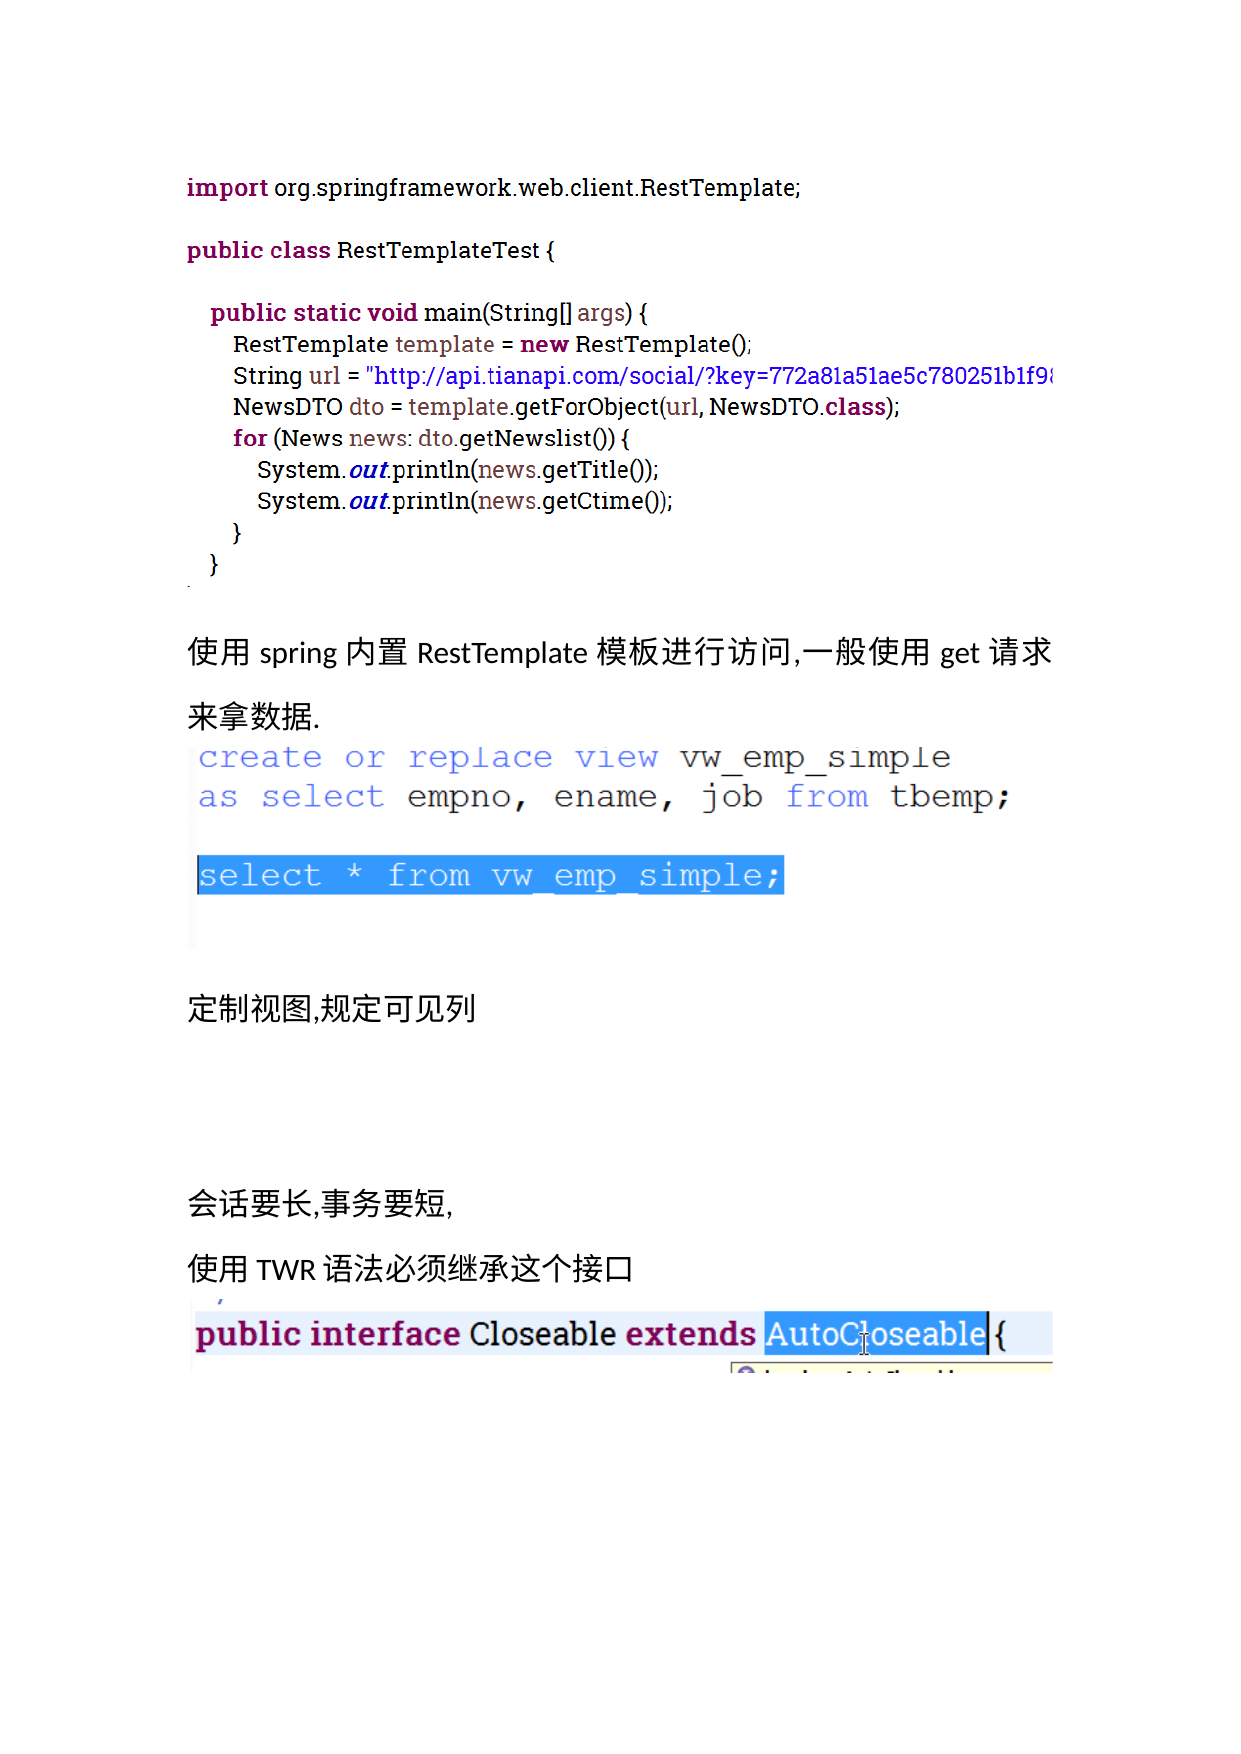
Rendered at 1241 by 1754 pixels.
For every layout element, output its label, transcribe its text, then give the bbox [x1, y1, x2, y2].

picture [187, 747, 1053, 950]
text 使用TWR语法必须继承这个接口 [187, 1234, 1053, 1299]
text 定制视图,规定可见列 [187, 974, 1053, 1039]
text 会话要长,事务要短, [187, 1169, 1053, 1234]
picture [187, 1299, 1053, 1373]
text 使用spring内置RestTemplate模板进行访问,一般使用get请求来拿数据. [187, 617, 1053, 747]
picture [187, 162, 1053, 587]
